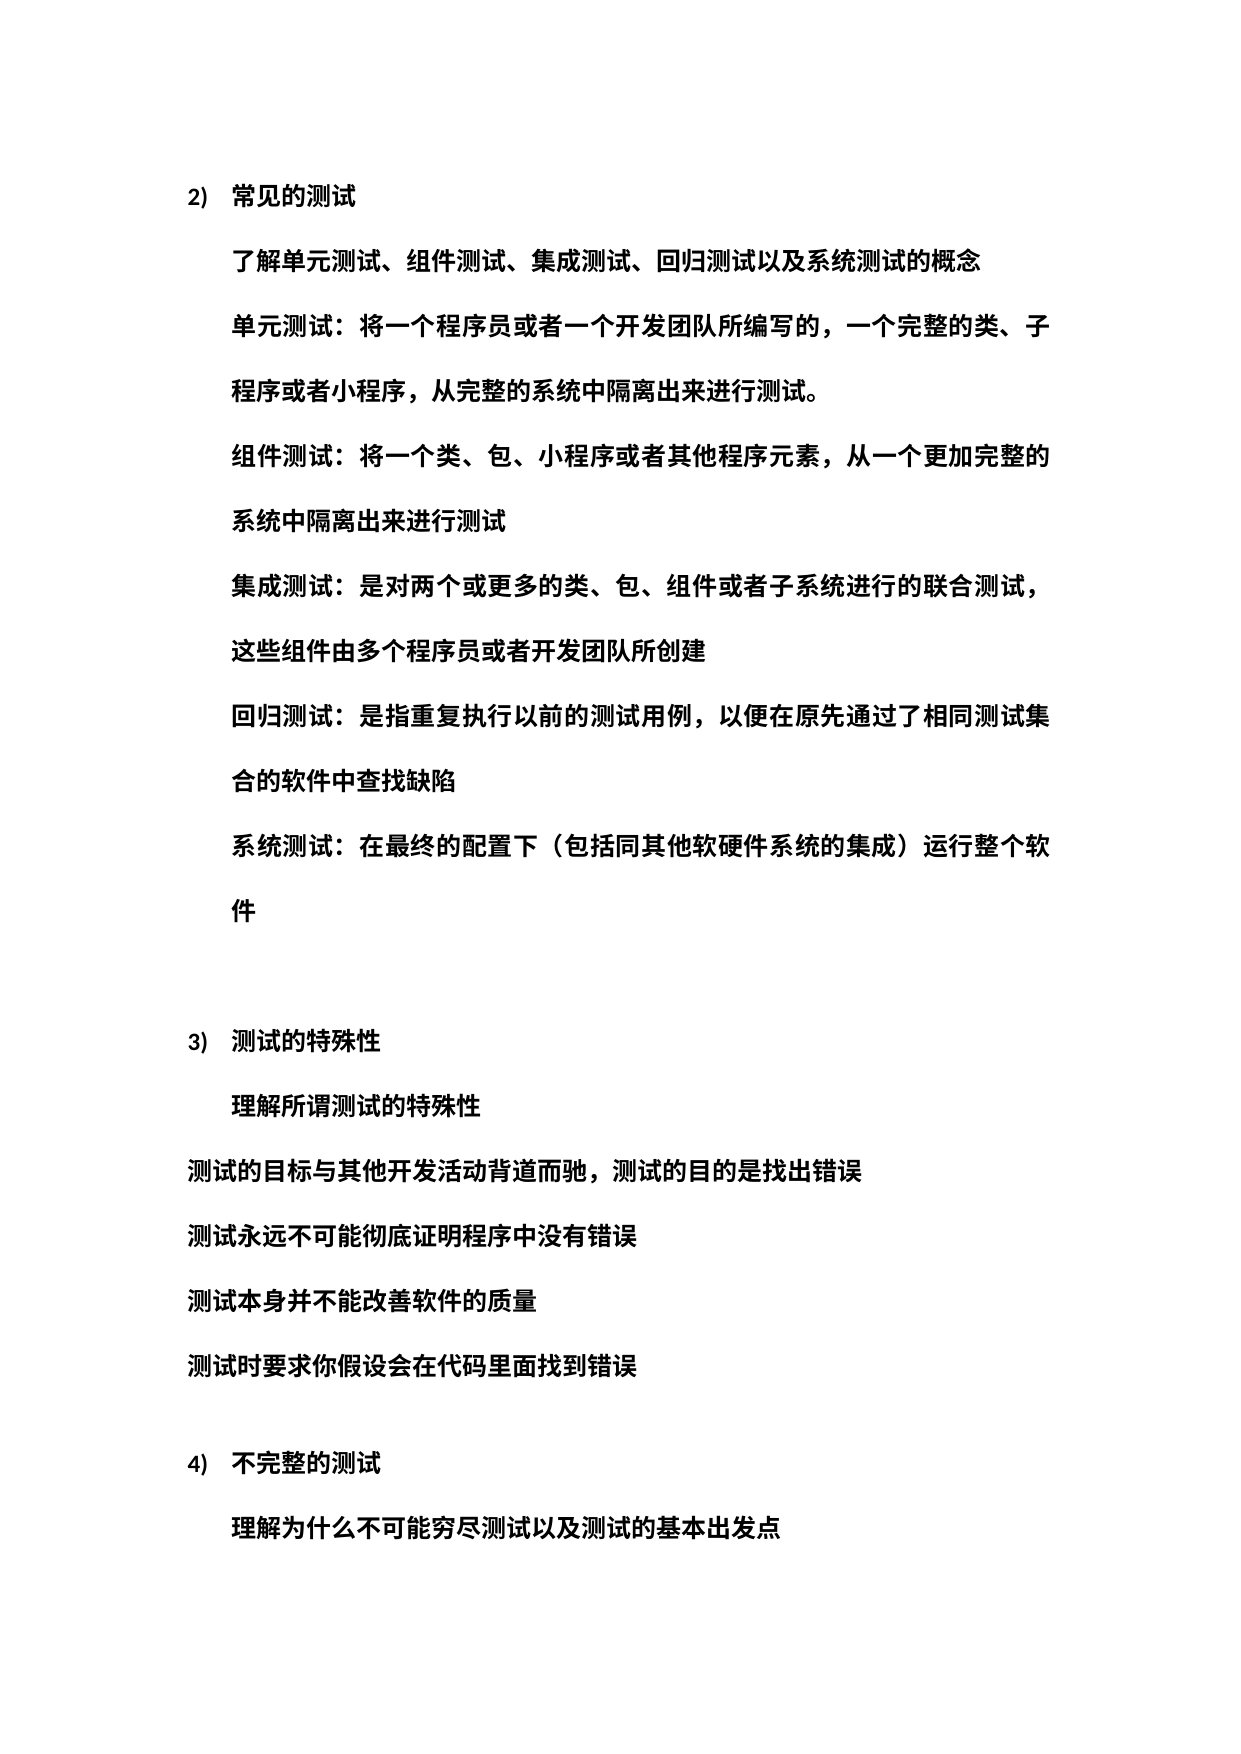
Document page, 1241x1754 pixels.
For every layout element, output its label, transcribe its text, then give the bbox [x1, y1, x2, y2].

list 测试的特殊性 [187, 1007, 1053, 1072]
text 理解为什么不可能穷尽测试以及测试的基本出发点 [231, 1494, 1053, 1559]
text 测试的目标与其他开发活动背道而驰，测试的目的是找出错误 [187, 1137, 1053, 1202]
text 组件测试：将一个类、包、小程序或者其他程序元素，从一个更加完整的系统中隔离出来进行测试 [231, 422, 1053, 552]
list 常见的测试 [187, 162, 1053, 227]
text 测试永远不可能彻底证明程序中没有错误 [187, 1202, 1053, 1267]
text 测试本身并不能改善软件的质量 [187, 1267, 1053, 1332]
text 集成测试：是对两个或更多的类、包、组件或者子系统进行的联合测试，这些组件由多个程序员或者开发团队所创建 [231, 552, 1053, 682]
list 不完整的测试 [187, 1429, 1053, 1494]
text 单元测试：将一个程序员或者一个开发团队所编写的，一个完整的类、子程序或者小程序，从完整的系统中隔离出来进行测试。 [231, 292, 1053, 422]
text 测试时要求你假设会在代码里面找到错误 [187, 1332, 1053, 1397]
text 回归测试：是指重复执行以前的测试用例，以便在原先通过了相同测试集合的软件中查找缺陷 [231, 682, 1053, 812]
text 了解单元测试、组件测试、集成测试、回归测试以及系统测试的概念 [231, 227, 1053, 292]
text 理解所谓测试的特殊性 [231, 1072, 1053, 1137]
text 系统测试：在最终的配置下（包括同其他软硬件系统的集成）运行整个软件 [231, 812, 1053, 942]
